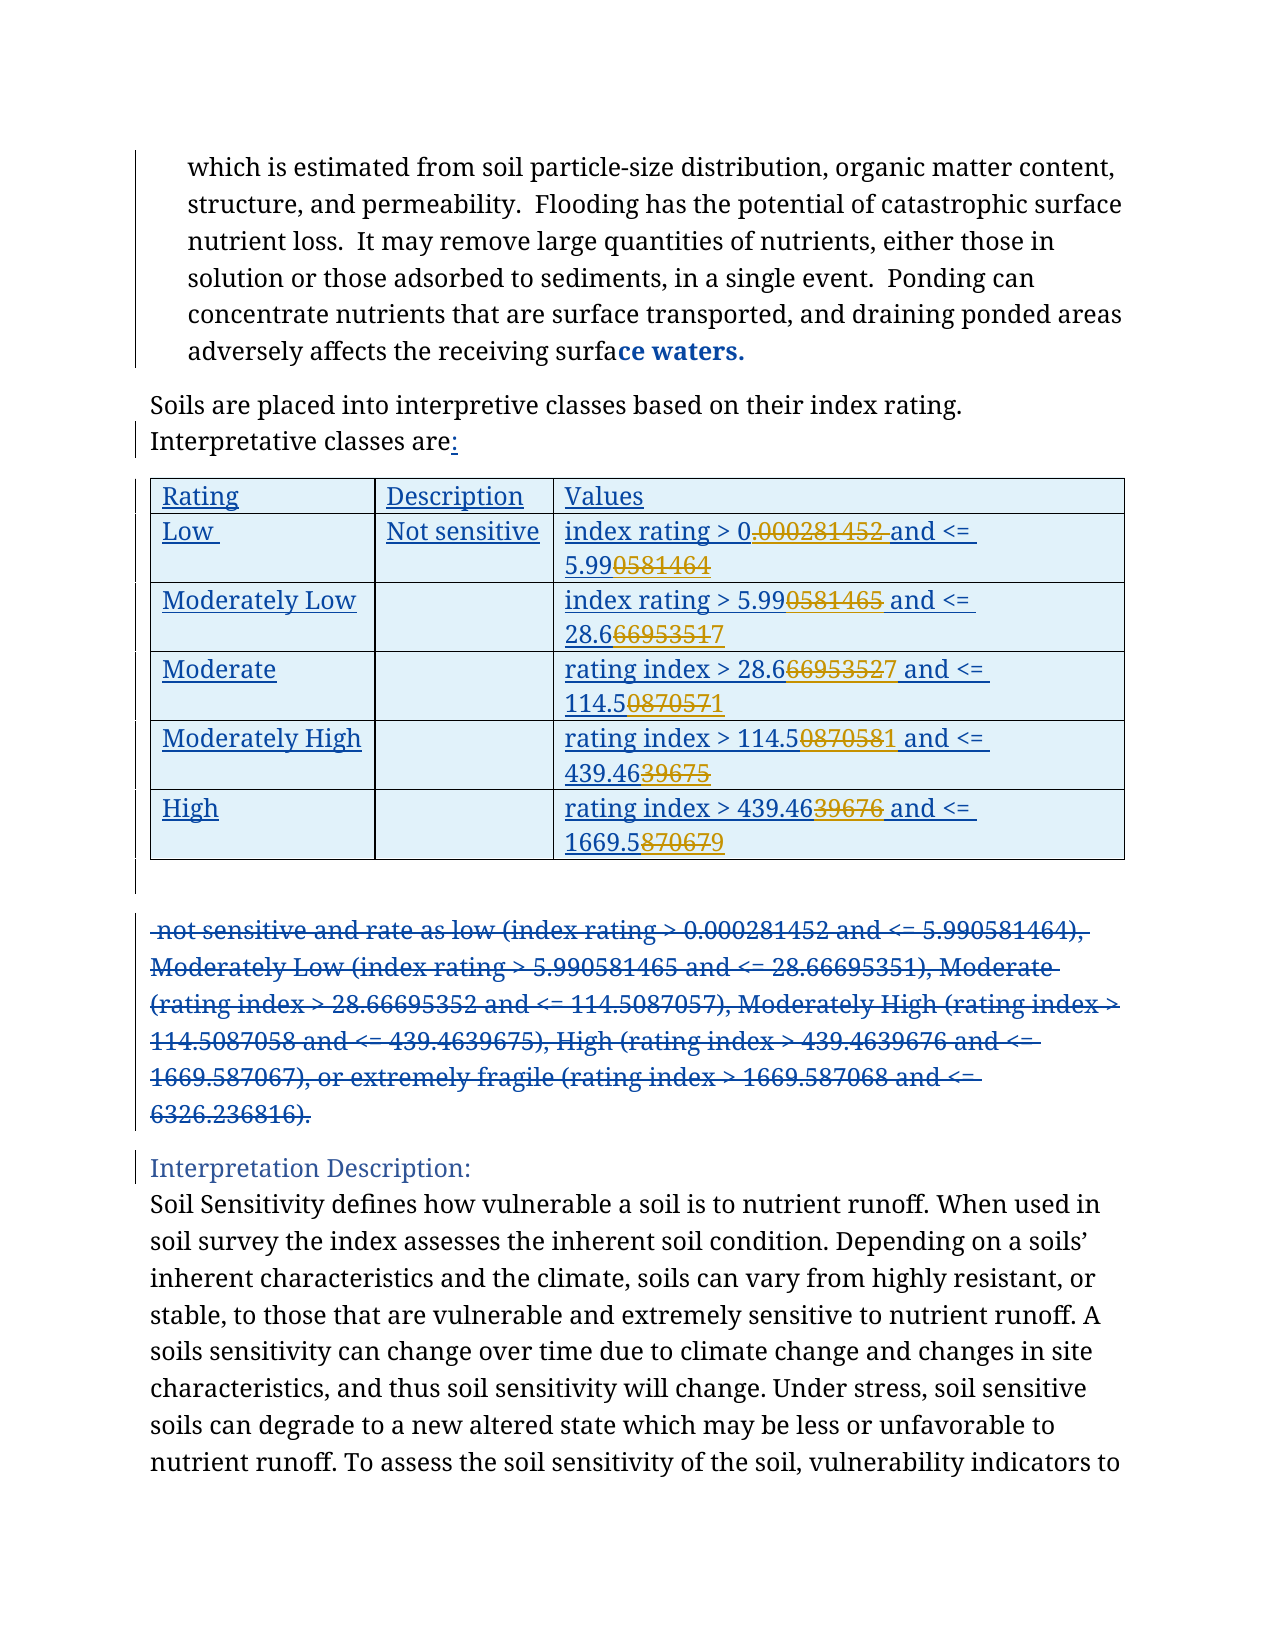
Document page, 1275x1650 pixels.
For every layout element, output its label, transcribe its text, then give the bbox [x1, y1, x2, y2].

subtitle Interpretation Description: [150, 1150, 1125, 1184]
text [187, 150, 1125, 368]
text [150, 1187, 1125, 1478]
text Soils are placed into interpretive classes based on their index rating. Interpretative classes are [150, 387, 1125, 458]
